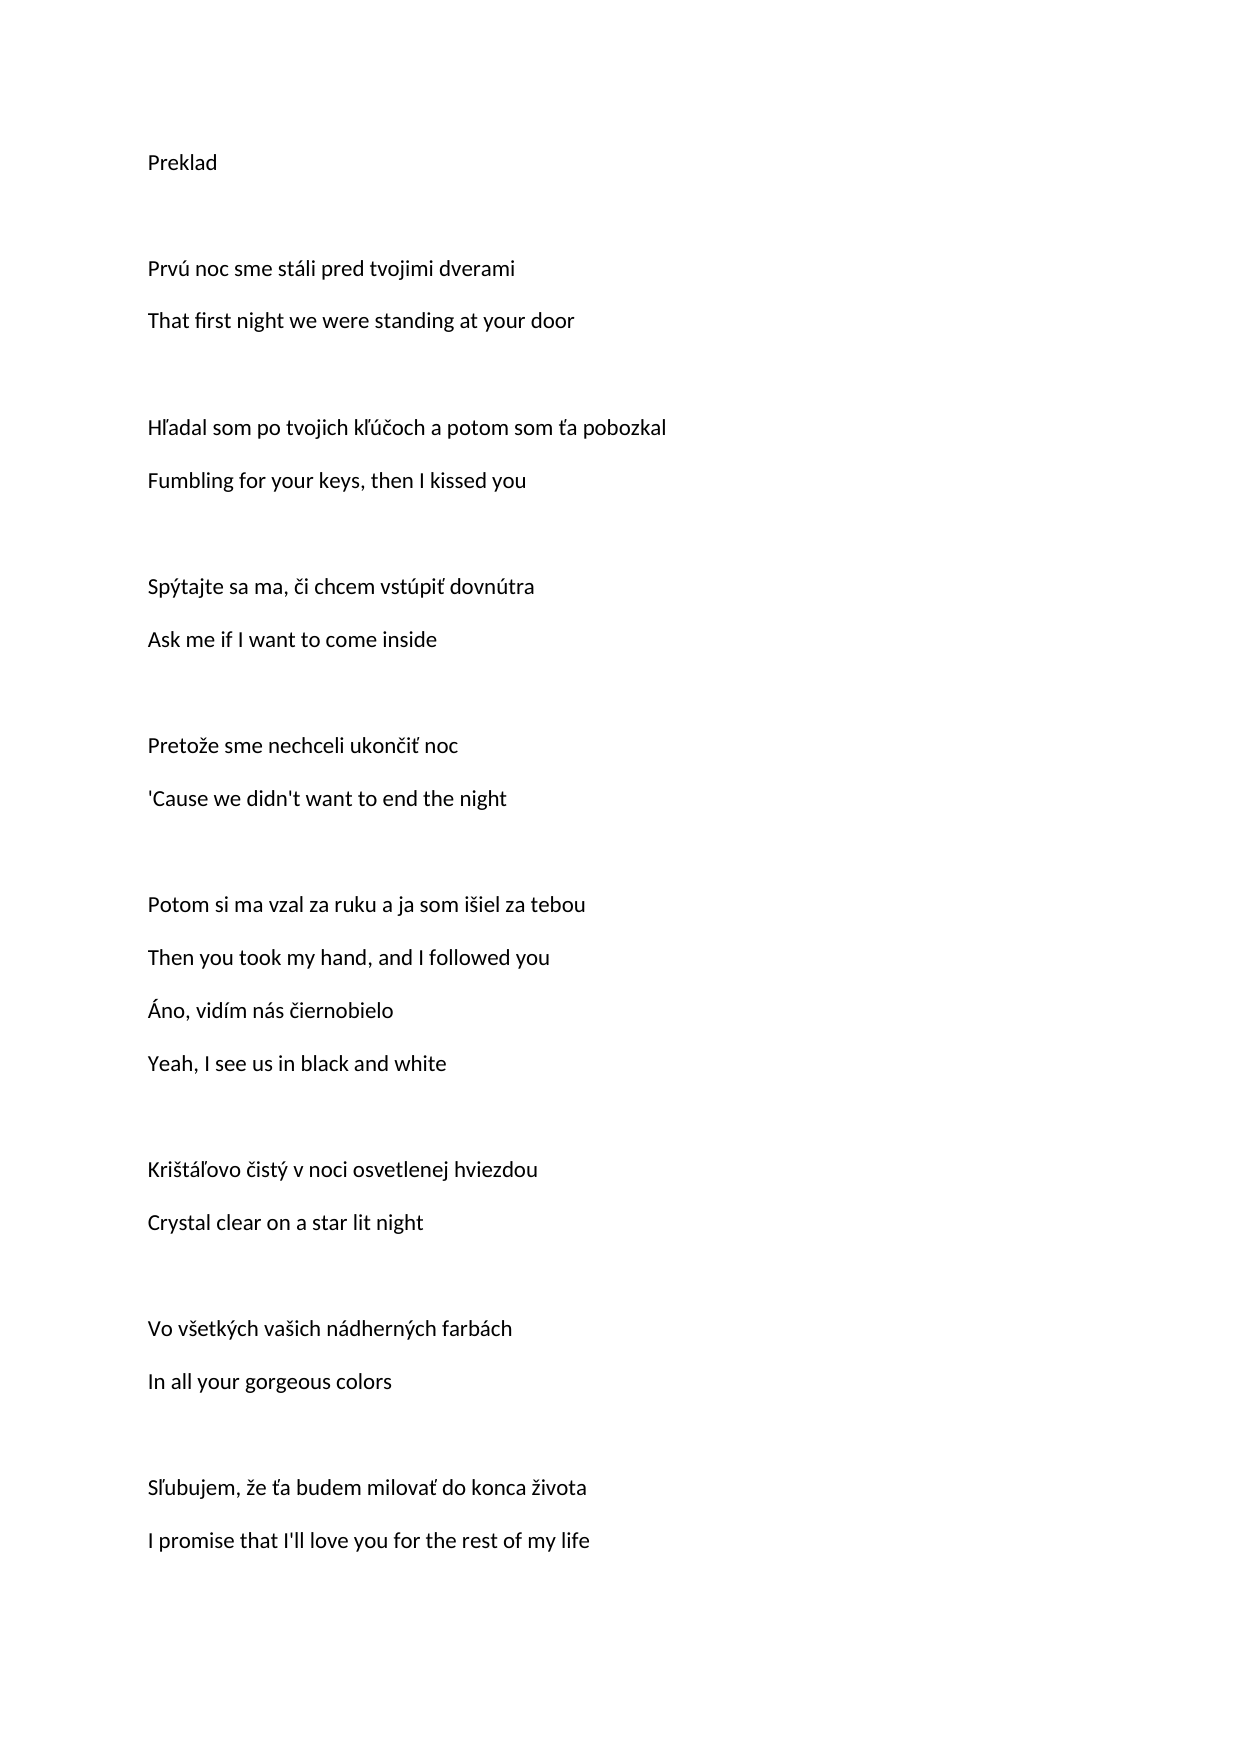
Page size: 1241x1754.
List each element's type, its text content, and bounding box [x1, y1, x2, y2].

text I promise that I'll love you for the rest of my life [148, 1526, 1093, 1554]
text Preklad [148, 148, 1093, 176]
text Prvú noc sme stáli pred tvojimi dverami [148, 254, 1093, 282]
text 'Cause we didn't want to end the night [148, 784, 1093, 812]
text Sľubujem, že ťa budem milovať do konca života [148, 1473, 1093, 1501]
text That first night we were standing at your door [148, 307, 1093, 335]
text Ask me if I want to come inside [148, 625, 1093, 653]
text Then you took my hand, and I followed you [148, 943, 1093, 971]
text Crystal clear on a star lit night [148, 1208, 1093, 1236]
text Krištáľovo čistý v noci osvetlenej hviezdou [148, 1155, 1093, 1183]
text Hľadal som po tvojich kľúčoch a potom som ťa pobozkal [148, 413, 1093, 441]
text Spýtajte sa ma, či chcem vstúpiť dovnútra [148, 572, 1093, 600]
text Áno, vidím nás čiernobielo [148, 996, 1093, 1024]
text Pretože sme nechceli ukončiť noc [148, 731, 1093, 759]
text Yeah, I see us in black and white [148, 1049, 1093, 1077]
text Fumbling for your keys, then I kissed you [148, 466, 1093, 494]
text Potom si ma vzal za ruku a ja som išiel za tebou [148, 890, 1093, 918]
text In all your gorgeous colors [148, 1367, 1093, 1395]
text Vo všetkých vašich nádherných farbách [148, 1314, 1093, 1342]
